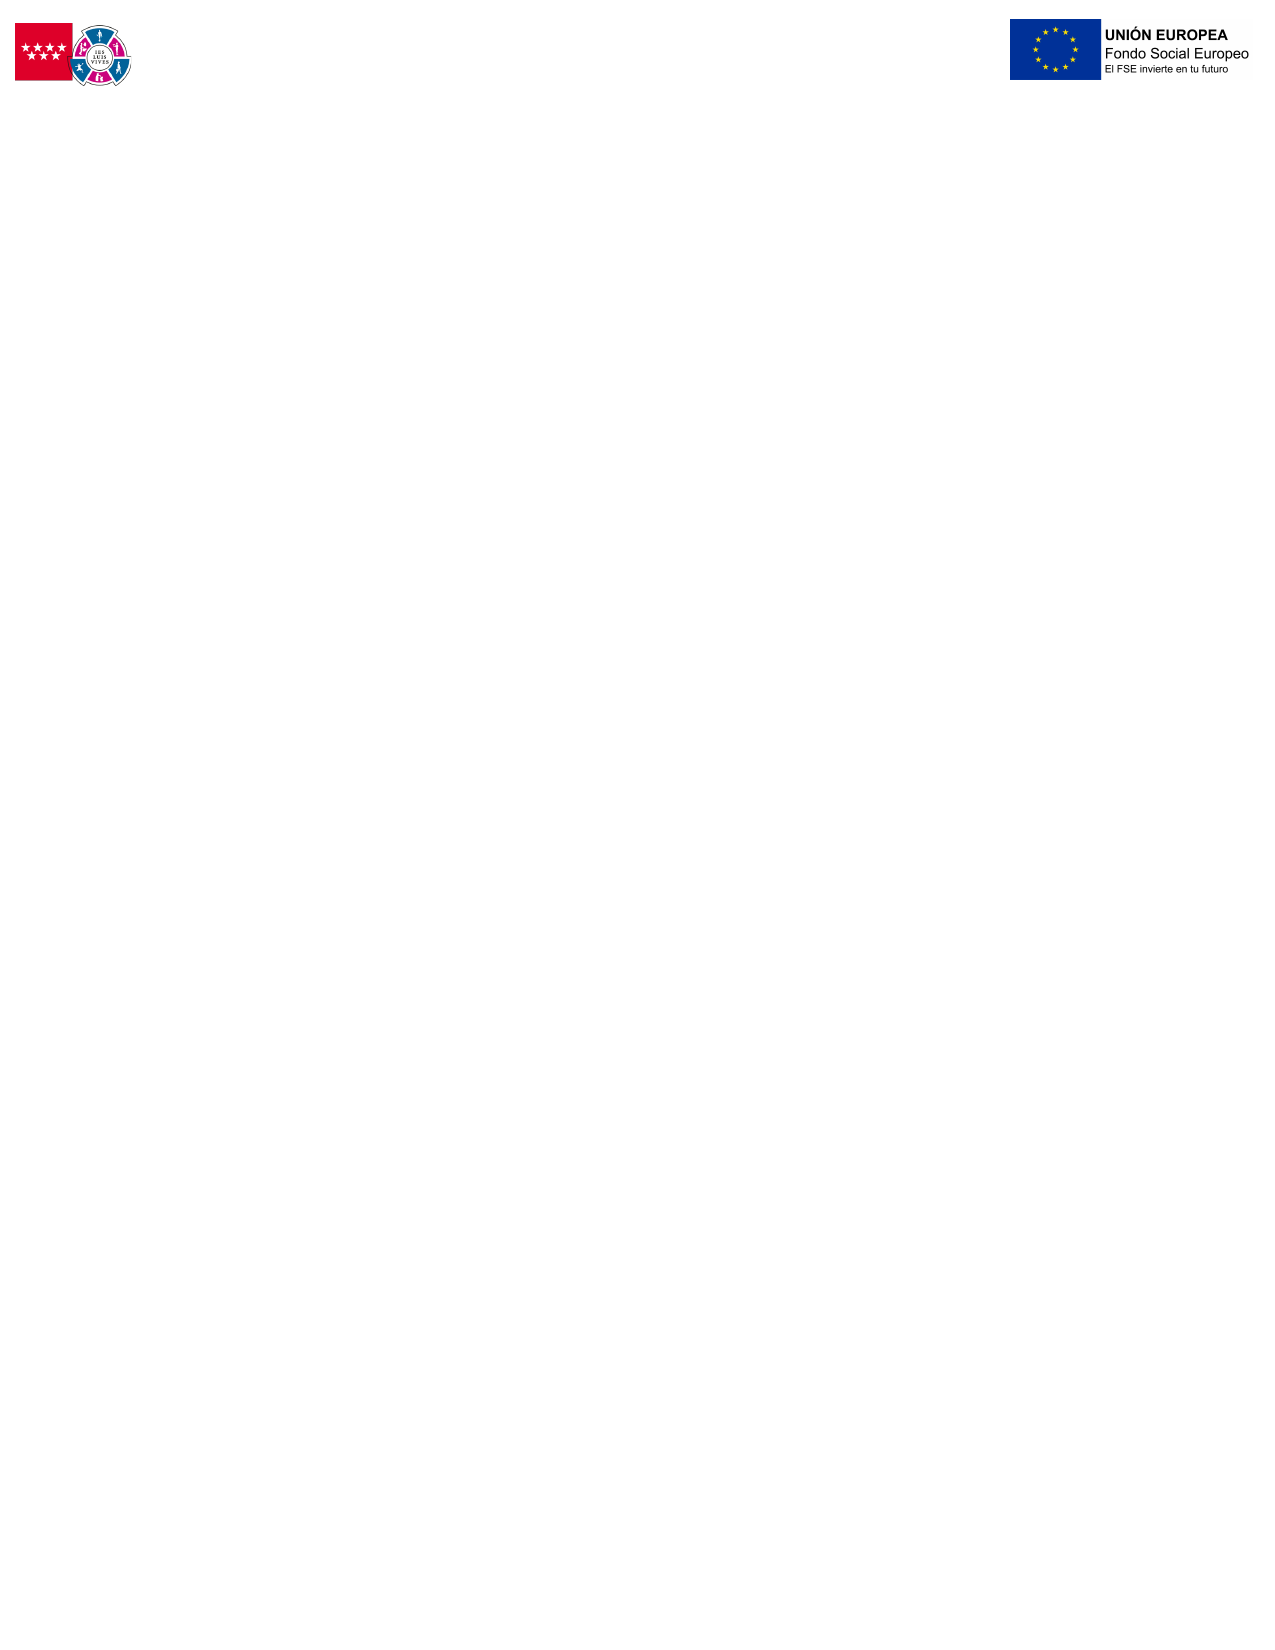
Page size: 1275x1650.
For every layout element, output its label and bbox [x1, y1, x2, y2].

picture [1010, 19, 1253, 80]
picture [8, 16, 132, 88]
